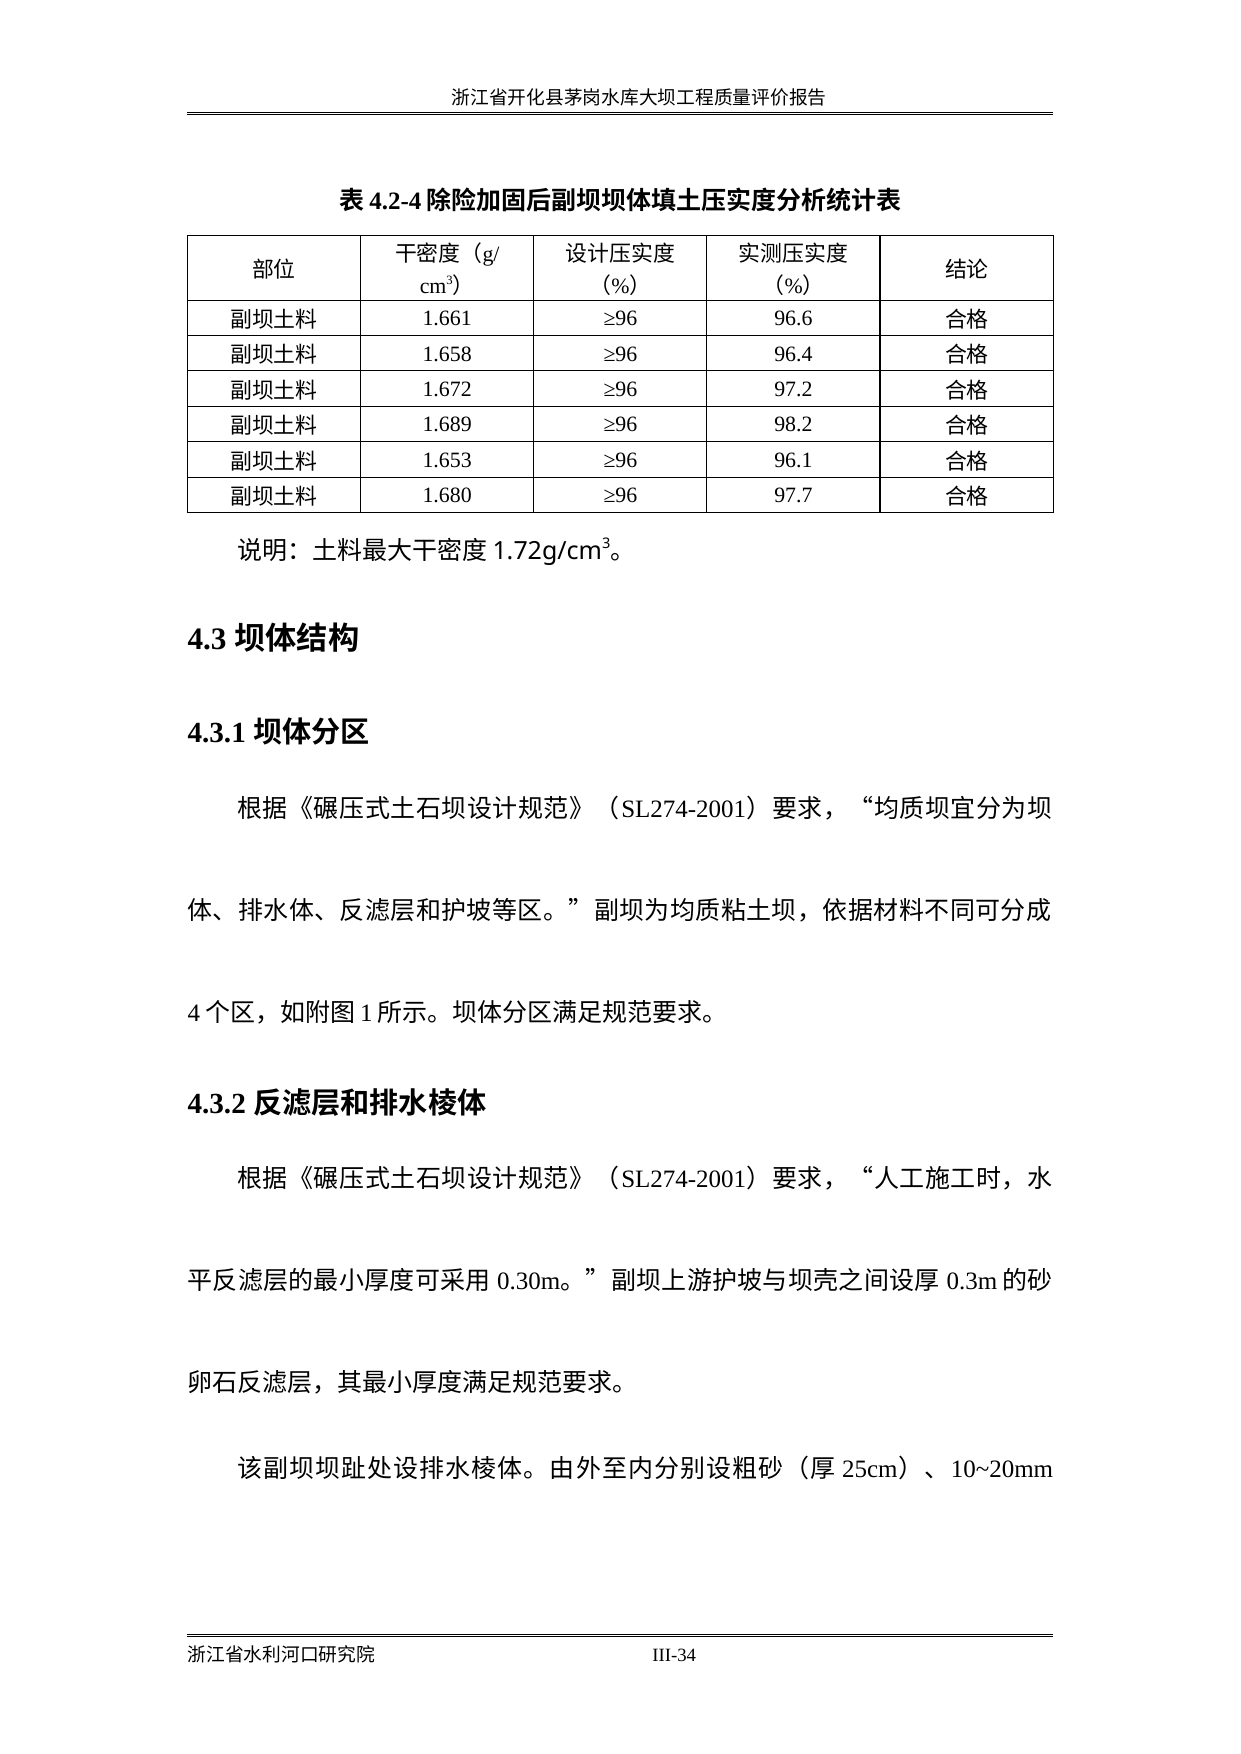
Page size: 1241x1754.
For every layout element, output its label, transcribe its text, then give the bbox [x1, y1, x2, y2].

table_cell 副坝土料 [188, 371, 360, 406]
table_cell 96.4 [707, 336, 879, 370]
table_cell 副坝土料 [188, 407, 360, 441]
text 根据《碾压式土石坝设计规范》（SL274-2001）要求，“均质坝宜分为坝体、排水体、反滤层和护坡等区。”副坝为均质粘土坝，依据材料不同可分成4个区，如附图1所示。坝体分区满足规范要求。 [187, 772, 1053, 1044]
table_cell 合格 [881, 301, 1053, 335]
table_cell ≥96 [534, 336, 706, 370]
table_cell 1.689 [361, 407, 533, 441]
table_cell 1.658 [361, 336, 533, 370]
table_cell 合格 [881, 371, 1053, 406]
table_cell 97.7 [707, 478, 879, 512]
table_cell ≥96 [534, 371, 706, 406]
table_header 干密度（g/cm3） [361, 236, 533, 299]
table_cell 96.6 [707, 301, 879, 335]
table_cell 1.672 [361, 371, 533, 406]
text 表4.2-4除险加固后副坝坝体填土压实度分析统计表 [187, 181, 1053, 217]
table_cell 副坝土料 [188, 301, 360, 335]
table_cell 1.680 [361, 478, 533, 512]
subtitle 4.3.2 反滤层和排水棱体 [187, 1079, 1053, 1121]
table_header 实测压实度（%） [707, 236, 879, 299]
table_cell ≥96 [534, 301, 706, 335]
table_cell 合格 [881, 442, 1053, 477]
table_cell ≥96 [534, 407, 706, 441]
table_cell ≥96 [534, 478, 706, 512]
subtitle 4.3.1 坝体分区 [187, 709, 1053, 751]
table_cell 合格 [881, 478, 1053, 512]
table_cell 副坝土料 [188, 442, 360, 477]
table_cell 1.661 [361, 301, 533, 335]
table_cell 98.2 [707, 407, 879, 441]
table_header 设计压实度（%） [534, 236, 706, 299]
text 该副坝坝趾处设排水棱体。由外至内分别设粗砂（厚25cm）、10~20mm石子（25cm）、20~40cm石子（25cm）三层包裹土料，内部为堆砌石。 [187, 1432, 1053, 1500]
subtitle 4.3 坝体结构 [187, 601, 1053, 669]
table_cell ≥96 [534, 442, 706, 477]
table_cell 合格 [881, 336, 1053, 370]
text 说明：土料最大干密度1.72g/cm3。 [187, 530, 1053, 566]
table_cell 副坝土料 [188, 336, 360, 370]
text 根据《碾压式土石坝设计规范》（SL274-2001）要求，“人工施工时，水平反滤层的最小厚度可采用0.30m。”副坝上游护坡与坝壳之间设厚0.3m的砂卵石反滤层，其最小厚度满足规范要求。 [187, 1143, 1053, 1414]
table_header 结论 [881, 236, 1053, 299]
table_cell 96.1 [707, 442, 879, 477]
table_cell 97.2 [707, 371, 879, 406]
table_header 部位 [188, 236, 360, 299]
table_cell 1.653 [361, 442, 533, 477]
table_cell 合格 [881, 407, 1053, 441]
table_cell 副坝土料 [188, 478, 360, 512]
